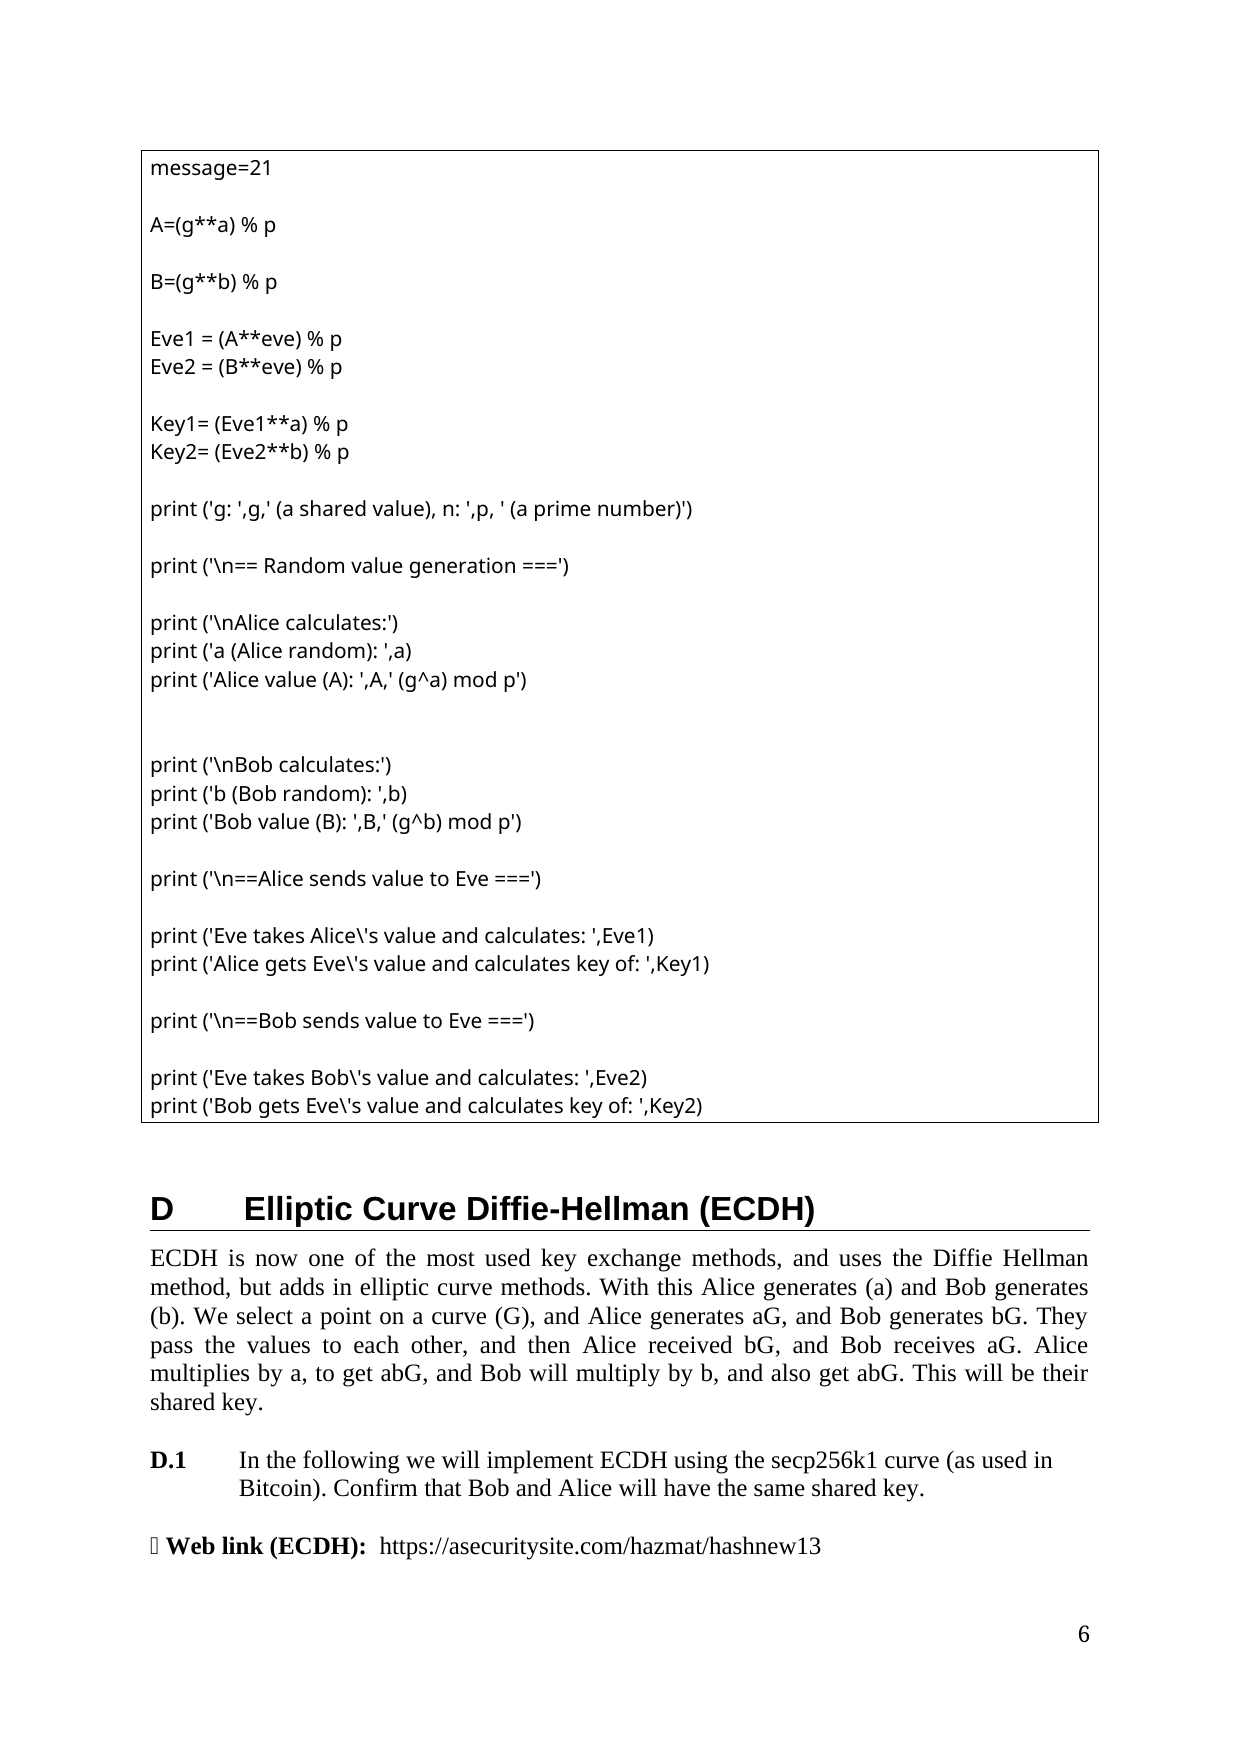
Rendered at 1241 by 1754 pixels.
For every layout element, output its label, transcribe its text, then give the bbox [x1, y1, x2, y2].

subtitle D Elliptic Curve Diffie-Hellman (ECDH) [150, 1189, 1090, 1230]
text print ('\nBob calculates:') [150, 750, 1090, 779]
text Eve1 = (A**eve) % p [150, 324, 1090, 352]
text print ('a (Alice random): ',a) [150, 637, 1090, 665]
text print ('\n== Random value generation ===') [150, 551, 1090, 580]
text print ('Alice value (A): ',A,' (g^a) mod p') [150, 665, 1090, 693]
text Eve2 = (B**eve) % p [150, 352, 1090, 381]
text Key1= (Eve1**a) % p [150, 409, 1090, 437]
text Key2= (Eve2**b) % p [150, 437, 1090, 466]
text message=21 [142, 151, 1098, 182]
text print ('Eve takes Bob\'s value and calculates: ',Eve2) [150, 1063, 1090, 1088]
text print ('Bob gets Eve\'s value and calculates key of: ',Key2) [142, 1088, 1098, 1122]
text A=(g**a) % p [150, 210, 1090, 238]
text print ('Eve takes Alice\'s value and calculates: ',Eve1) [150, 921, 1090, 949]
text ECDH is now one of the most used key exchange methods, and uses the Diffie Hellman method, but adds in elliptic curve methods. With this Alice generates (a) and Bob generates (b). We select a point on a curve (G), and Alice generates aG, and Bob generates bG. They pass the values to each other, and then Alice received bG, and Bob receives aG. Alice multiplies by a, to get abG, and Bob will multiply by b, and also get abG. This will be their shared key. [150, 1243, 1090, 1416]
text Web link (ECDH): https://asecuritysite.com/hazmat/hashnew13 [150, 1531, 1090, 1560]
text print ('Alice gets Eve\'s value and calculates key of: ',Key1) [150, 949, 1090, 978]
text B=(g**b) % p [150, 267, 1090, 295]
text print ('Bob value (B): ',B,' (g^b) mod p') [150, 807, 1090, 836]
text D.1 In the following we will implement ECDH using the secp256k1 curve (as used in Bitcoin). Confirm that Bob and Alice will have the same shared key. [150, 1445, 1090, 1502]
text print ('\n==Alice sends value to Eve ===') [150, 864, 1090, 892]
text print ('g: ',g,' (a shared value), n: ',p, ' (a prime number)') [150, 494, 1090, 523]
text print ('b (Bob random): ',b) [150, 779, 1090, 807]
text print ('\nAlice calculates:') [150, 608, 1090, 637]
text print ('\n==Bob sends value to Eve ===') [150, 1006, 1090, 1035]
